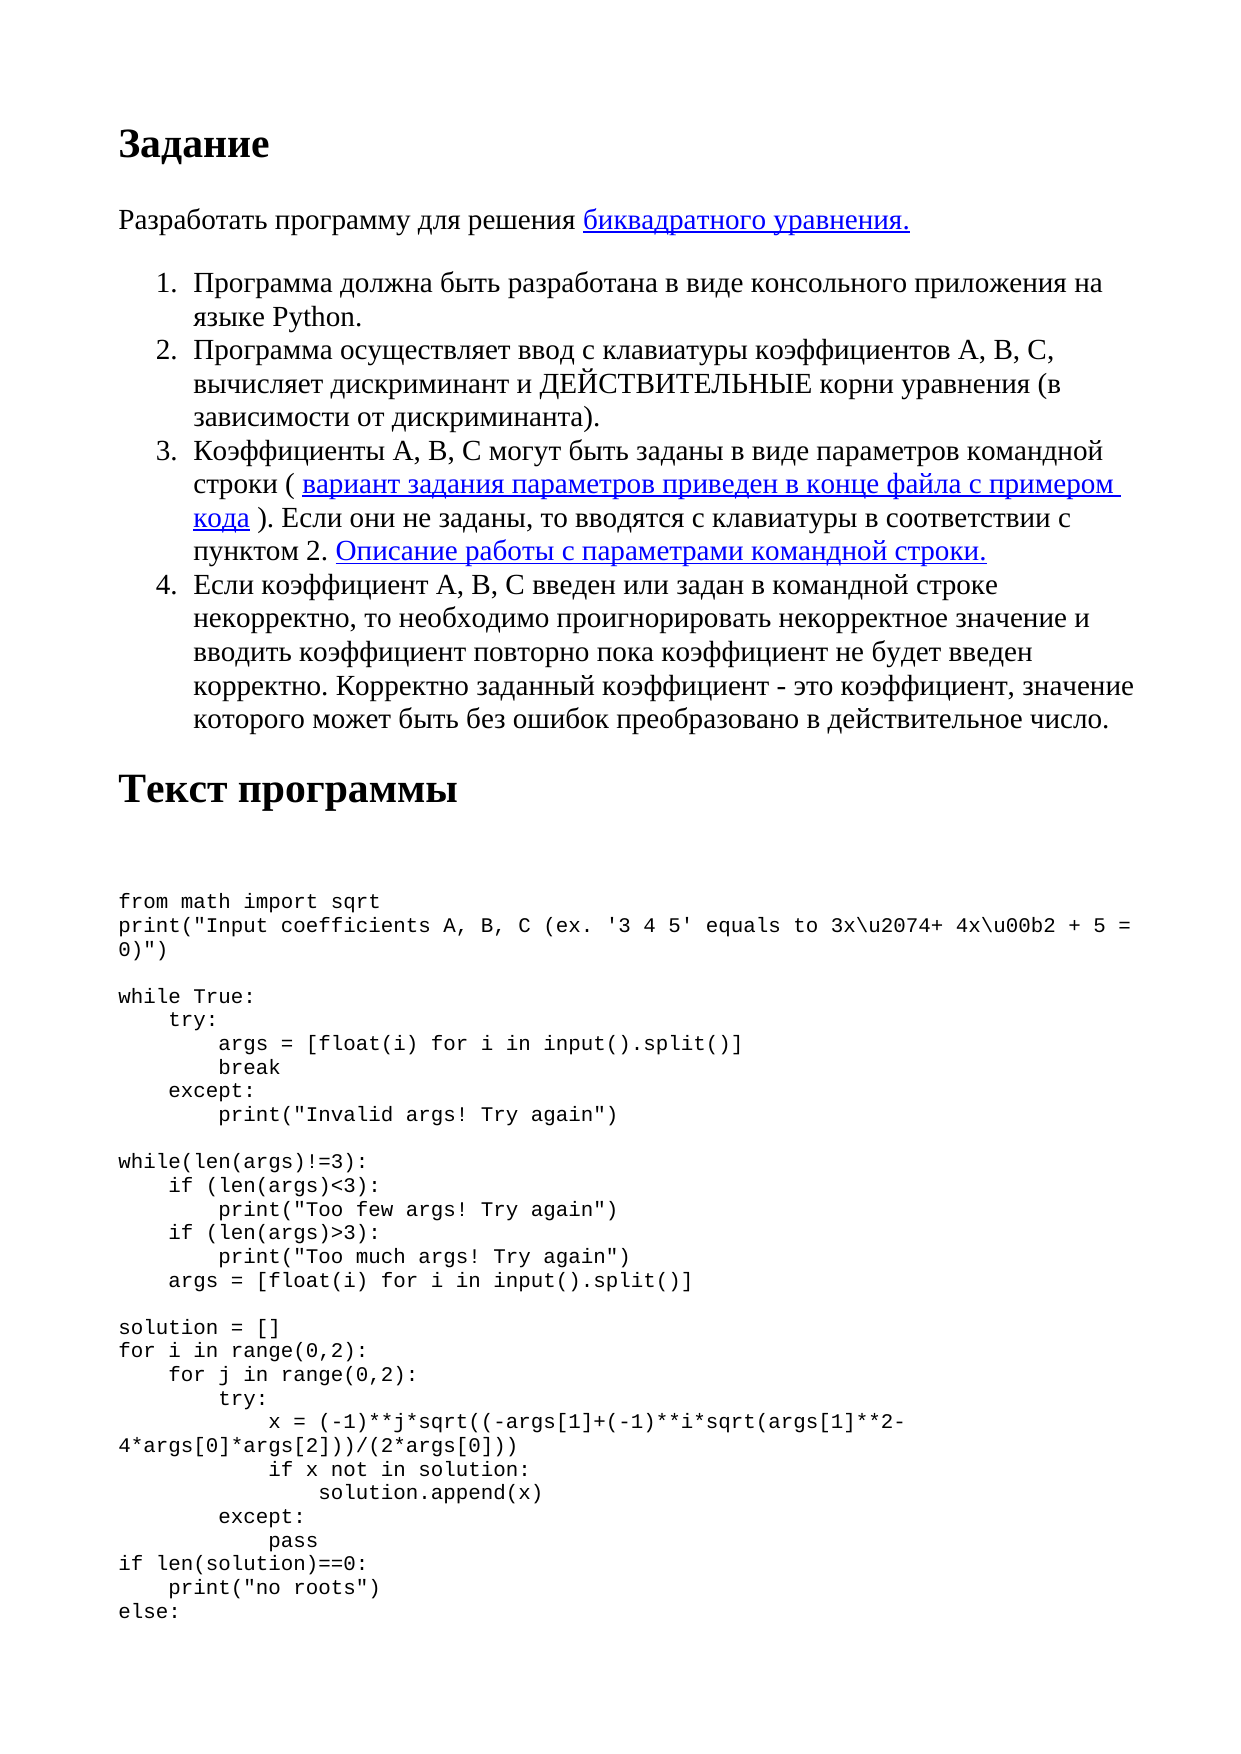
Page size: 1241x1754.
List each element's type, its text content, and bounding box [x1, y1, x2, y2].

text else: [118, 1601, 1163, 1624]
text print("Input coefficients A, B, C (ex. '3 4 5' equals to 3x\u2074+ 4x\u00b2 + 5 = 0)") [118, 915, 1163, 962]
list Программа осуществляет ввод с клавиатуры коэффициентов А, В, С, вычисляет дискриминант и ДЕЙСТВИТЕЛЬНЫЕ корни уравнения (в зависимости от дискриминанта). [156, 332, 1163, 433]
text print("Too few args! Try again") [118, 1199, 1163, 1222]
text try: [118, 1388, 1163, 1411]
list Программа должна быть разработана в виде консольного приложения на языке Python. [156, 265, 1163, 332]
text print("Invalid args! Try again") [118, 1104, 1163, 1128]
text if x not in solution: [118, 1459, 1163, 1482]
text Разработать программу для решения биквадратного уравнения. [118, 202, 1163, 236]
text solution.append(x) [118, 1482, 1163, 1506]
text except: [118, 1506, 1163, 1530]
text Задание [118, 118, 1163, 166]
text from math import sqrt [118, 891, 1163, 915]
text print("no roots") [118, 1577, 1163, 1601]
list Коэффициенты А, В, С могут быть заданы в виде параметров командной строки ( вариант задания параметров приведен в конце файла с примером кода ). Если они не заданы, то вводятся с клавиатуры в соответствии с пунктом 2. Описание работы с параметрами командной строки. [156, 433, 1163, 567]
text for j in range(0,2): [118, 1364, 1163, 1388]
text if len(solution)==0: [118, 1553, 1163, 1577]
text Текст программы [118, 764, 1163, 812]
text if (len(args)<3): [118, 1175, 1163, 1199]
text if (len(args)>3): [118, 1222, 1163, 1246]
text while(len(args)!=3): [118, 1151, 1163, 1175]
list Если коэффициент А, В, С введен или задан в командной строке некорректно, то необходимо проигнорировать некорректное значение и вводить коэффициент повторно пока коэффициент не будет введен корректно. Корректно заданный коэффициент - это коэффициент, значение которого может быть без ошибок преобразовано в действительное число. [156, 567, 1163, 735]
text pass [118, 1530, 1163, 1553]
text except: [118, 1080, 1163, 1104]
text x = (-1)**j*sqrt((-args[1]+(-1)**i*sqrt(args[1]**2-4*args[0]*args[2]))/(2*args[0])) [118, 1411, 1163, 1459]
text try: [118, 1009, 1163, 1033]
text print("Too much args! Try again") [118, 1246, 1163, 1269]
text solution = [] [118, 1317, 1163, 1341]
text args = [float(i) for i in input().split()] [118, 1269, 1163, 1293]
text for i in range(0,2): [118, 1341, 1163, 1364]
text break [118, 1057, 1163, 1080]
text args = [float(i) for i in input().split()] [118, 1033, 1163, 1057]
text while True: [118, 986, 1163, 1009]
